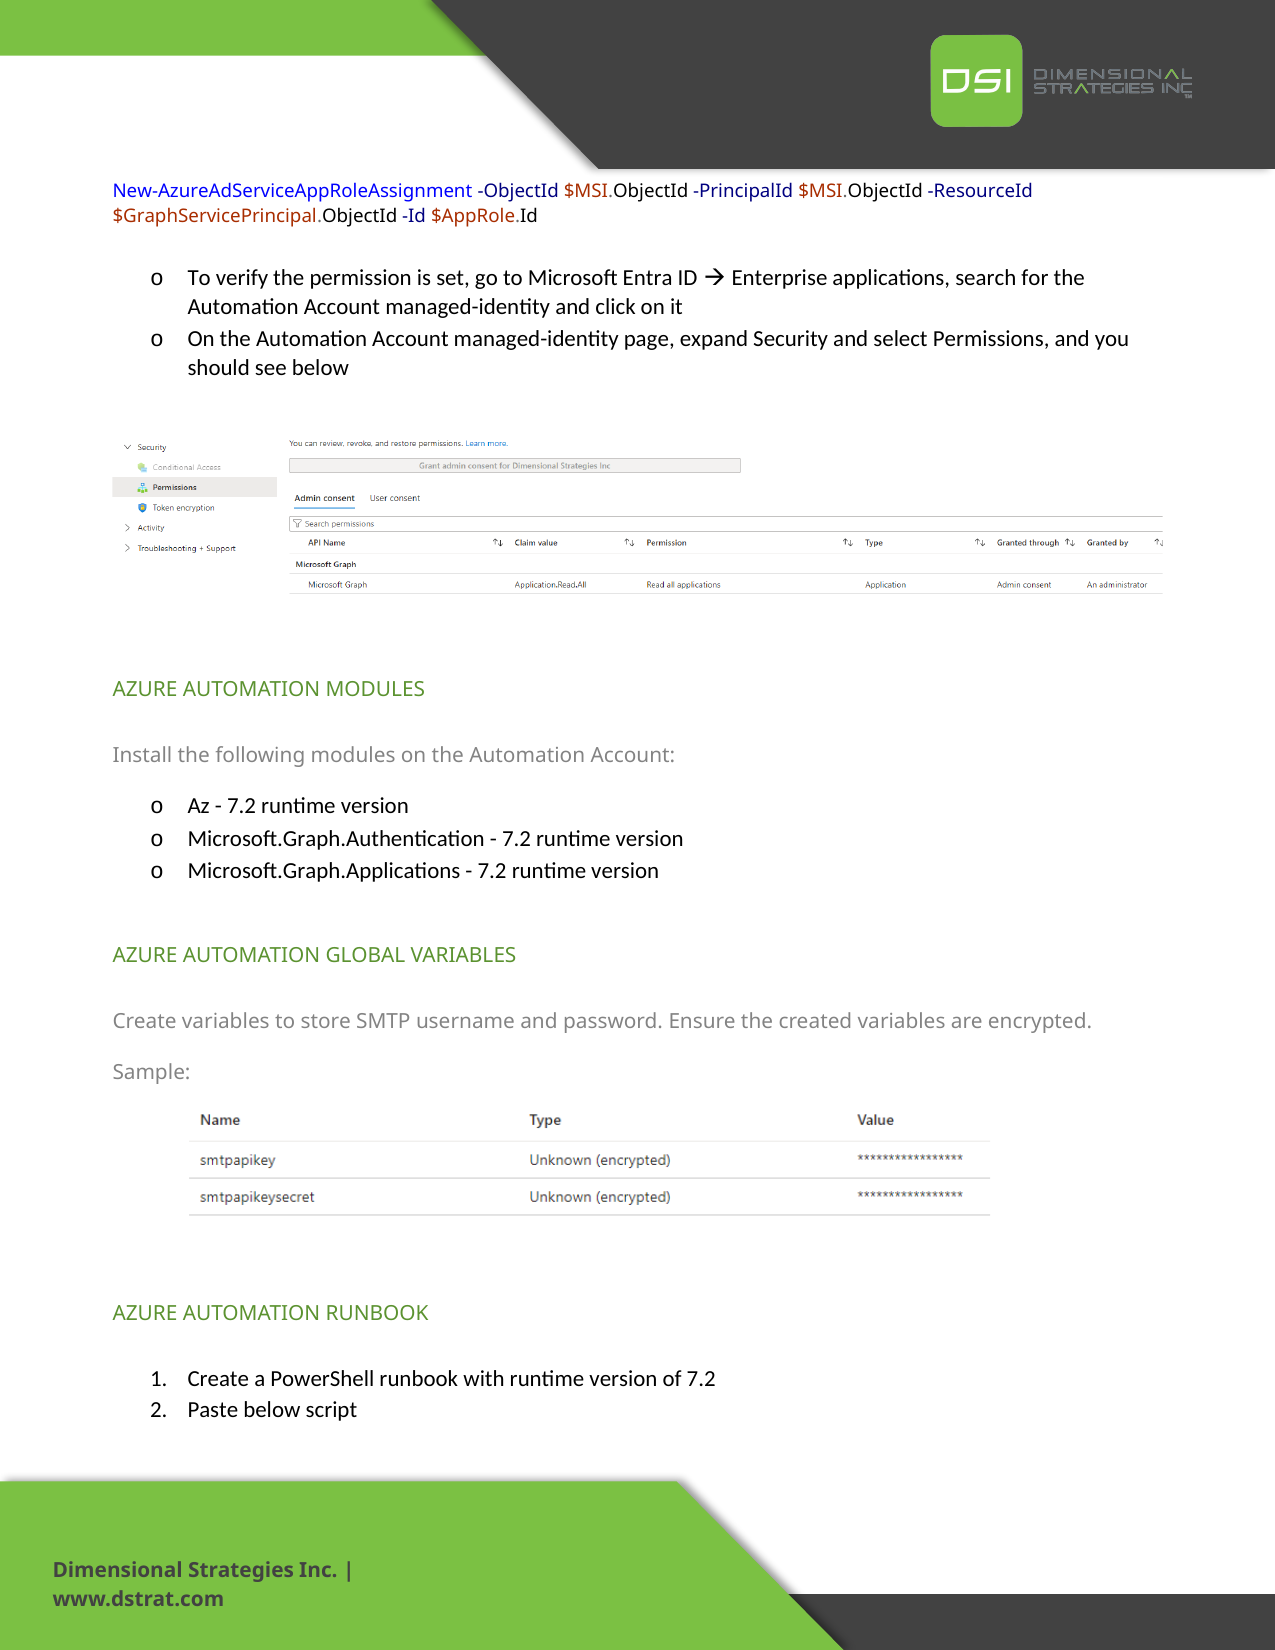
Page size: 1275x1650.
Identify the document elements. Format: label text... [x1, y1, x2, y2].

list Az - 7.2 runtime version [150, 791, 1163, 820]
list To verify the permission is set, go to Microsoft Entra ID Enterprise applications, search for the Automation Account managed-identity and click on it [150, 263, 1163, 321]
text Create variables to store SMTP username and password. Ensure the created variables are encrypted. [112, 1007, 1163, 1035]
list Microsoft.Graph.Authentication - 7.2 runtime version [150, 824, 1163, 853]
list On the Automation Account managed-identity page, expand Security and select Permissions, and you should see below [150, 324, 1163, 381]
text New-AzureAdServiceAppRoleAssignment -ObjectId $MSI.ObjectId -PrincipalId $MSI.ObjectId -ResourceId $GraphServicePrincipal.ObjectId -Id $AppRole.Id [112, 177, 1163, 228]
list Create a PowerShell runbook with runtime version of 7.2 [150, 1364, 1163, 1392]
list Paste below script [150, 1395, 1163, 1423]
picture [112, 436, 1163, 602]
list Microsoft.Graph.Applications - 7.2 runtime version [150, 857, 1163, 886]
subtitle Azure Automation Global Variables [112, 941, 1163, 969]
picture [187, 1108, 991, 1225]
text Sample: [112, 1057, 1163, 1086]
text Install the following modules on the Automation Account: [112, 740, 1163, 769]
subtitle Azure Automation Modules [112, 674, 1163, 703]
picture [926, 29, 1199, 133]
subtitle Azure Automation Runbook [112, 1298, 1163, 1326]
